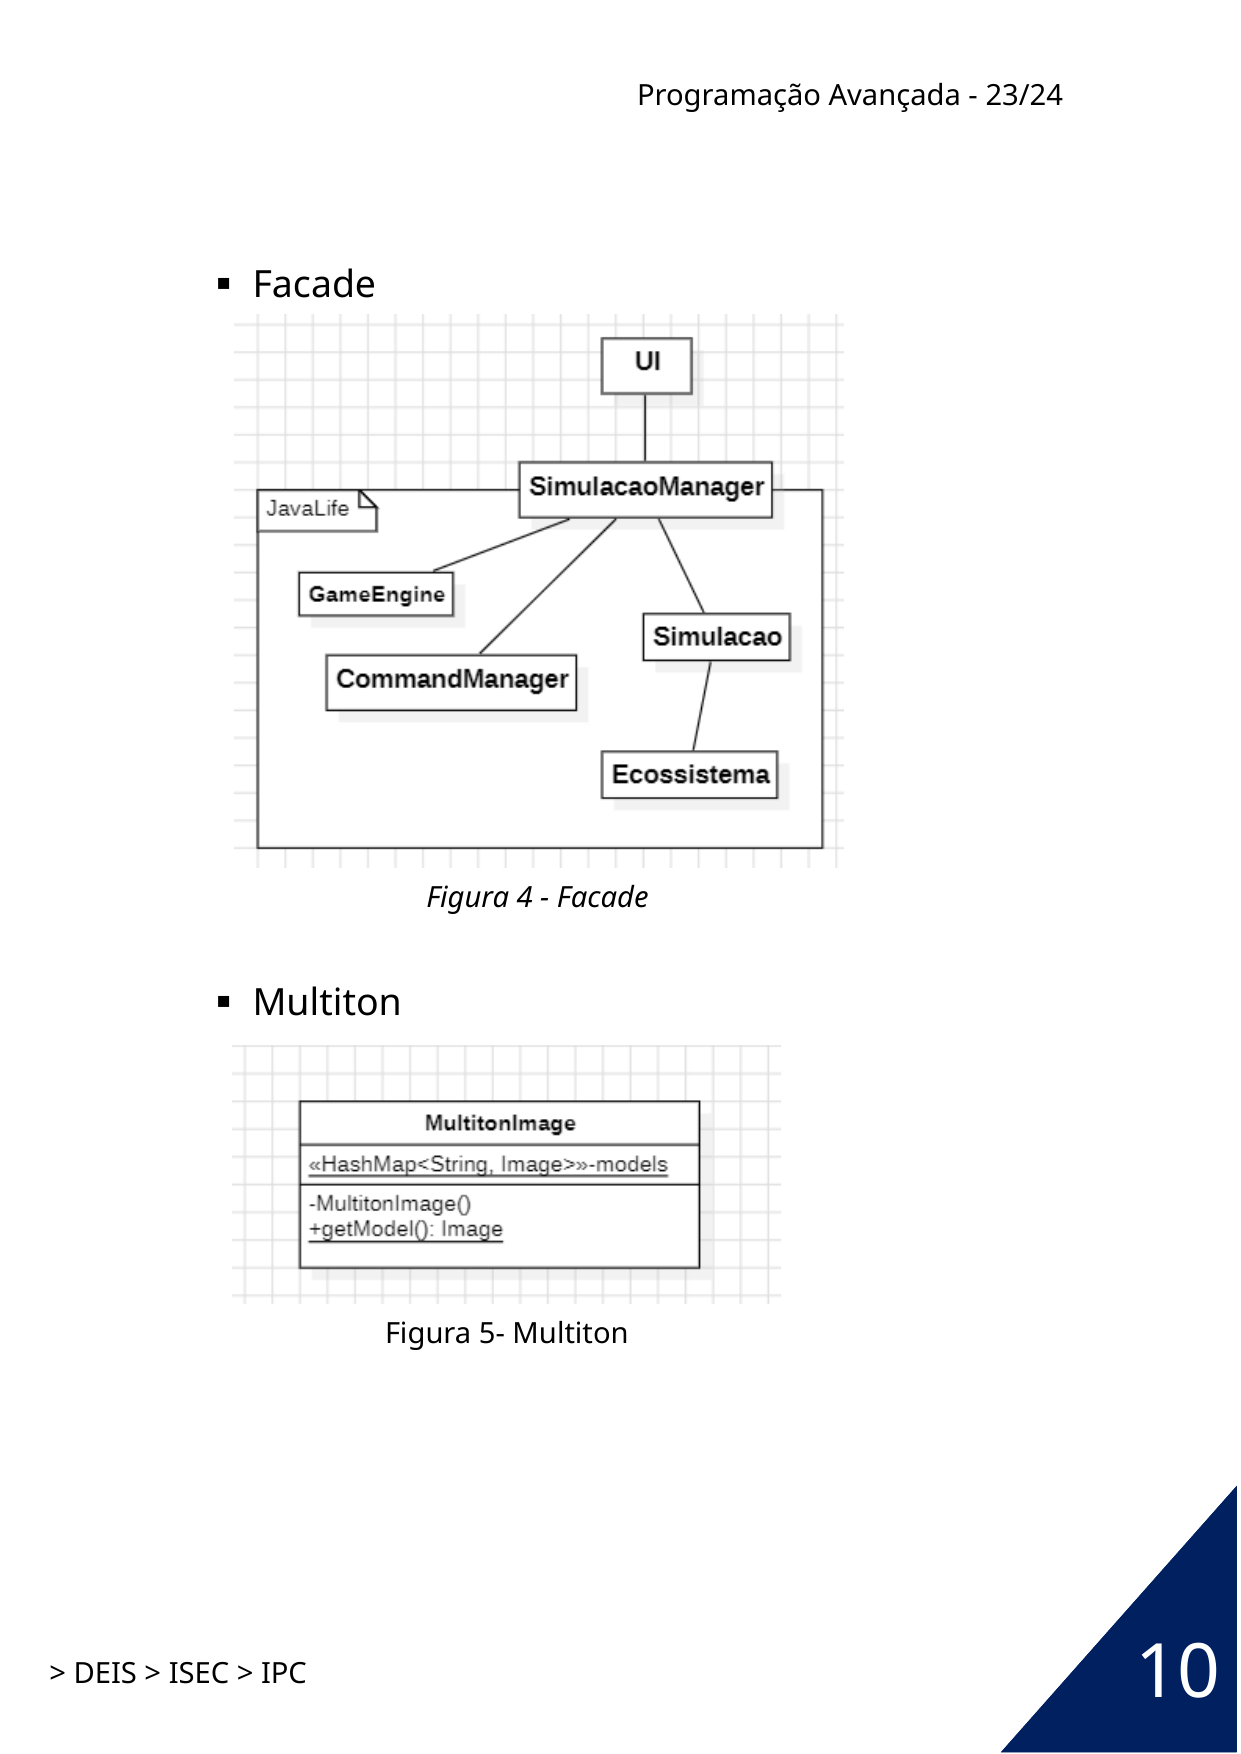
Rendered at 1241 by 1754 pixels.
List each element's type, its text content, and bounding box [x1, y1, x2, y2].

picture [231, 1045, 782, 1304]
list Multiton [215, 975, 1063, 1026]
picture [233, 314, 844, 868]
list Facade [215, 258, 1063, 309]
